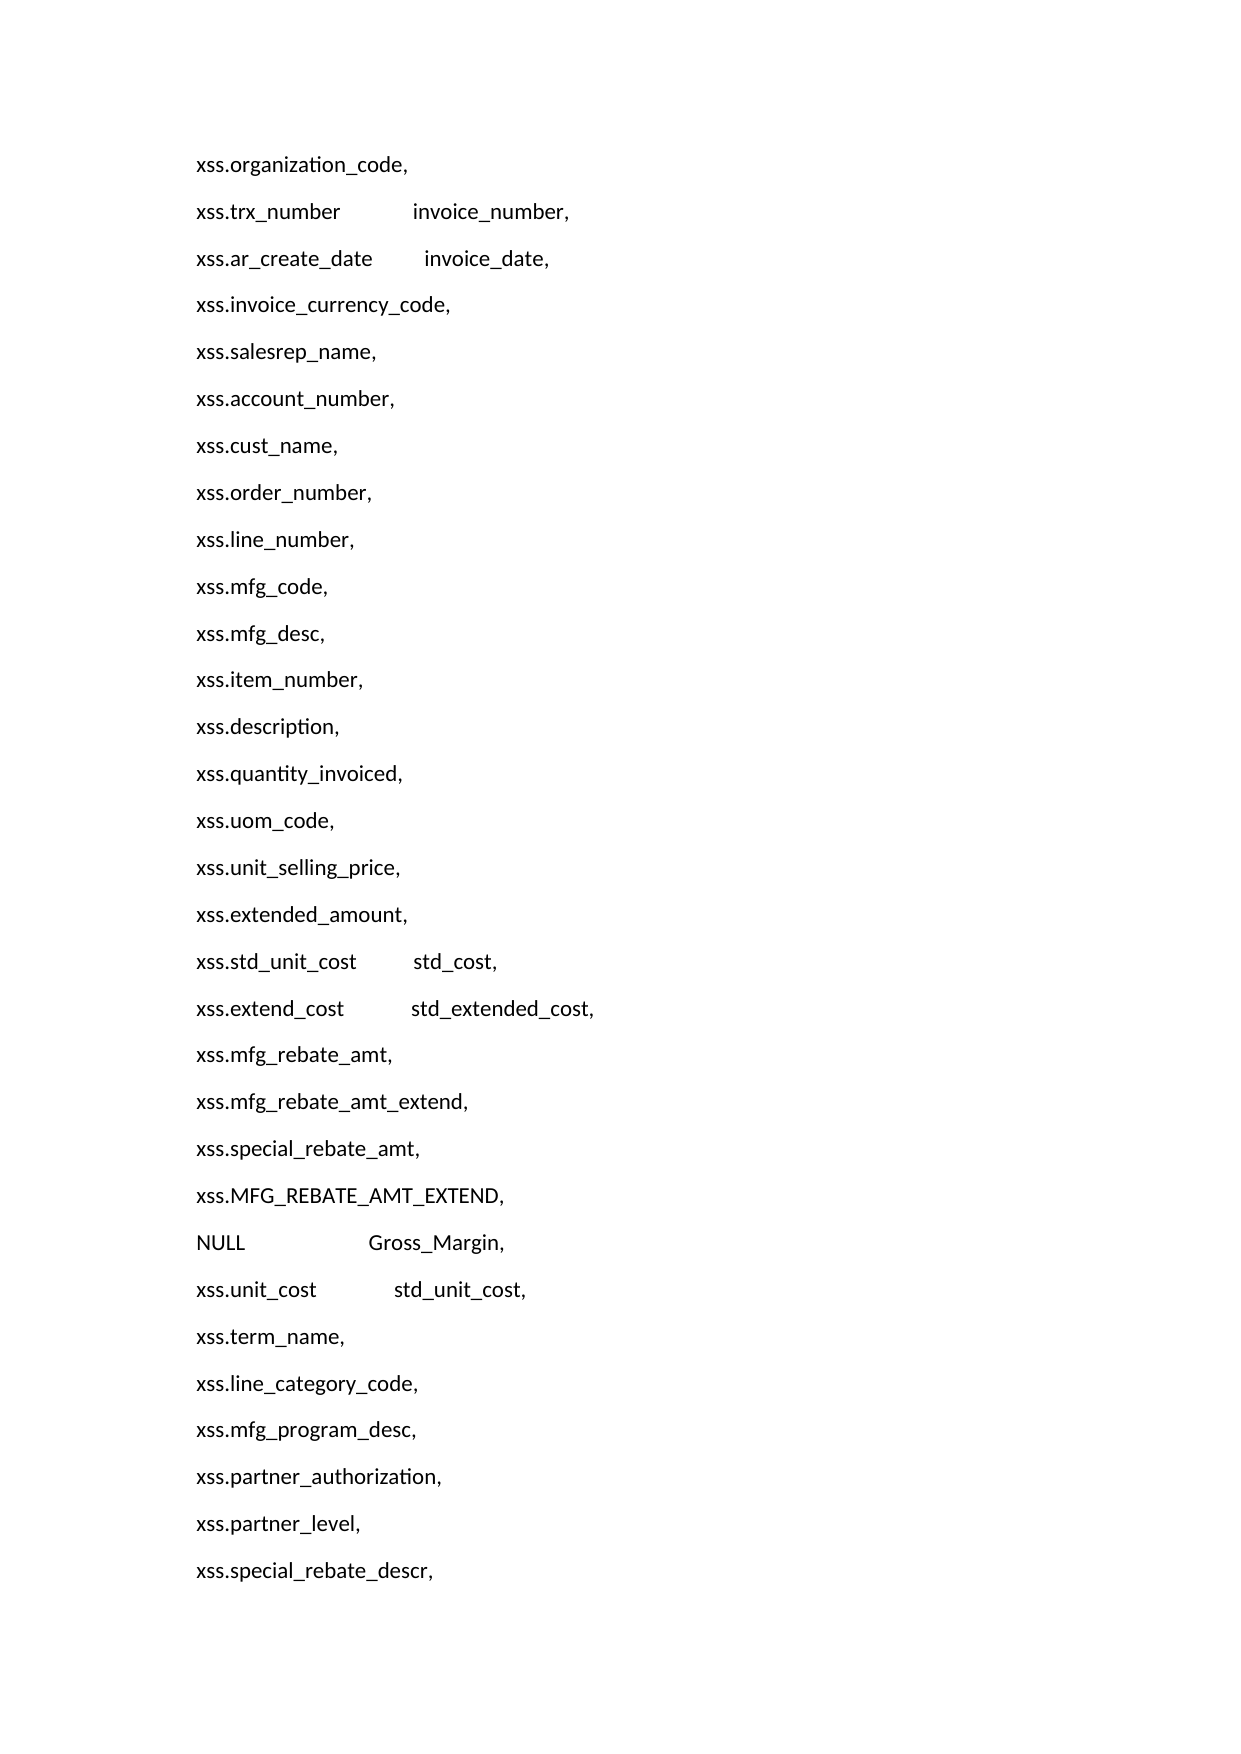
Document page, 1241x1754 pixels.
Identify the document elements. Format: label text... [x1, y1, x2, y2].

text xss.trx_number invoice_number, [150, 197, 1090, 225]
text xss.extend_cost std_extended_cost, [150, 994, 1090, 1022]
text xss.line_category_code, [150, 1369, 1090, 1397]
text xss.invoice_currency_code, [150, 291, 1090, 319]
text xss.quantity_invoiced, [150, 759, 1090, 787]
text xss.salesrep_name, [150, 337, 1090, 366]
text xss.term_name, [150, 1322, 1090, 1350]
text xss.mfg_rebate_amt, [150, 1041, 1090, 1069]
text xss.special_rebate_amt, [150, 1134, 1090, 1162]
text xss.organization_code, [150, 150, 1090, 178]
text xss.partner_authorization, [150, 1462, 1090, 1491]
text xss.unit_selling_price, [150, 853, 1090, 881]
text xss.uom_code, [150, 806, 1090, 834]
text xss.ar_create_date invoice_date, [150, 244, 1090, 272]
text xss.description, [150, 712, 1090, 741]
text xss.mfg_program_desc, [150, 1416, 1090, 1444]
text xss.MFG_REBATE_AMT_EXTEND, [150, 1181, 1090, 1209]
text xss.line_number, [150, 525, 1090, 553]
text xss.special_rebate_descr, [150, 1556, 1090, 1584]
text xss.mfg_desc, [150, 619, 1090, 647]
text xss.partner_level, [150, 1509, 1090, 1537]
text xss.cust_name, [150, 431, 1090, 459]
text xss.std_unit_cost std_cost, [150, 947, 1090, 975]
text NULL Gross_Margin, [150, 1228, 1090, 1256]
text xss.mfg_rebate_amt_extend, [150, 1087, 1090, 1116]
text xss.item_number, [150, 666, 1090, 694]
text xss.mfg_code, [150, 572, 1090, 600]
text xss.account_number, [150, 384, 1090, 412]
text xss.order_number, [150, 478, 1090, 506]
text xss.unit_cost std_unit_cost, [150, 1275, 1090, 1303]
text xss.extended_amount, [150, 900, 1090, 928]
